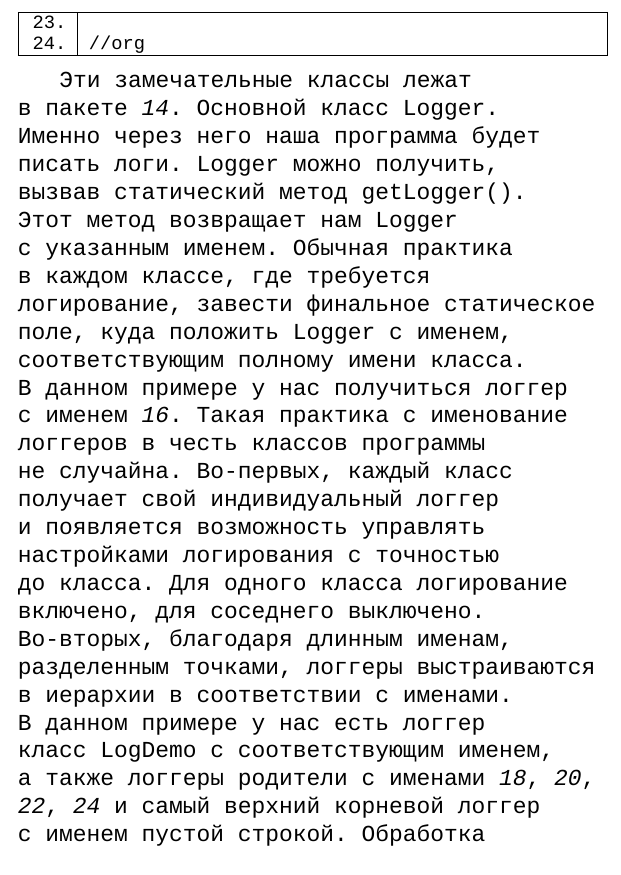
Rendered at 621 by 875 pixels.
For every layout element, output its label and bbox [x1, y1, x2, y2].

table_header [78, 13, 607, 55]
text [18, 69, 608, 848]
table_header [19, 13, 77, 55]
